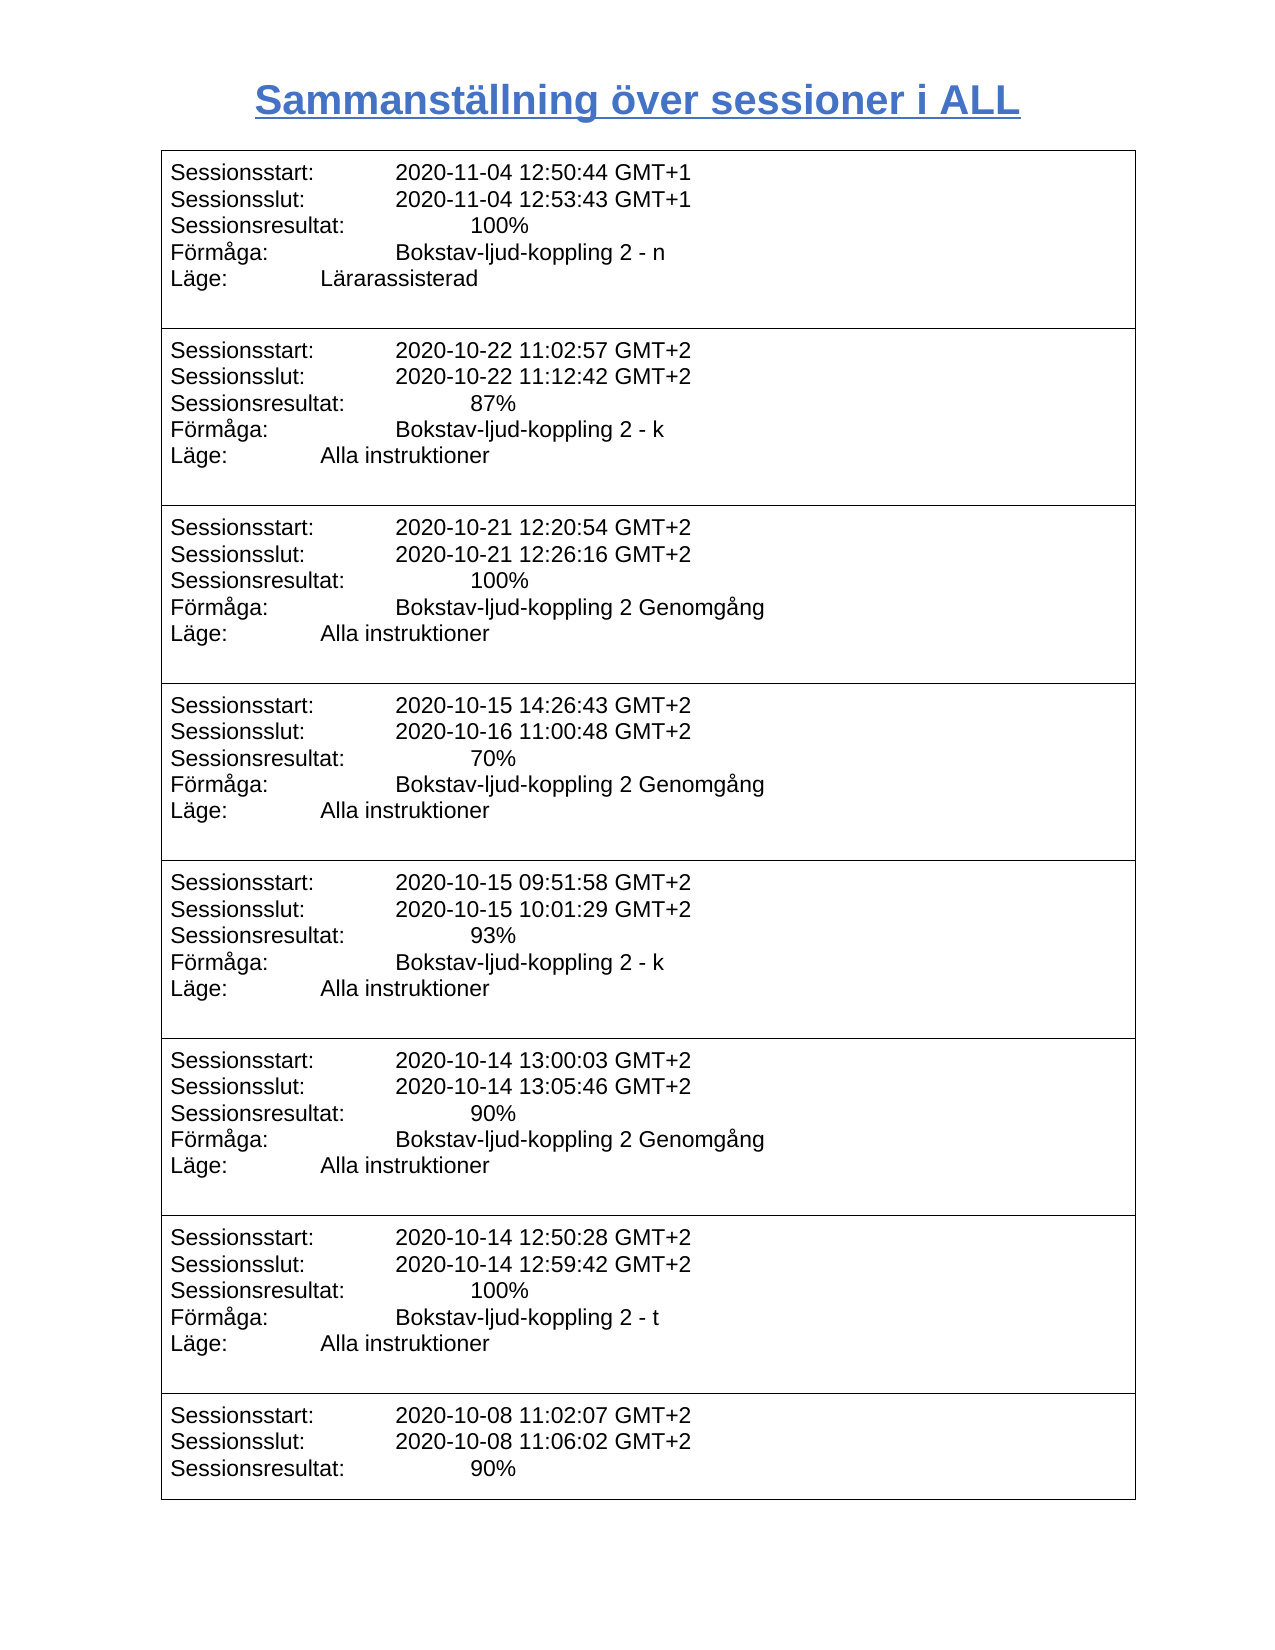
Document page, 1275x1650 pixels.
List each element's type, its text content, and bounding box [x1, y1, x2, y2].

table_cell Sessionsstart: 2020-10-15 14:26:43 GMT+2 Sessionsslut: 2020-10-16 11:00:48 GMT+2 Sessionsresultat: 70% Förmåga: Bokstav-ljud-koppling 2 Genomgång Läge: Alla instruktioner [162, 684, 1135, 860]
table_cell Sessionsstart: 2020-10-15 09:51:58 GMT+2 Sessionsslut: 2020-10-15 10:01:29 GMT+2 Sessionsresultat: 93% Förmåga: Bokstav-ljud-koppling 2 - k Läge: Alla instruktioner [162, 861, 1135, 1037]
table_cell Sessionsstart: 2020-10-14 12:50:28 GMT+2 Sessionsslut: 2020-10-14 12:59:42 GMT+2 Sessionsresultat: 100% Förmåga: Bokstav-ljud-koppling 2 - t Läge: Alla instruktioner [162, 1216, 1135, 1392]
table_cell Sessionsstart: 2020-10-14 13:00:03 GMT+2 Sessionsslut: 2020-10-14 13:05:46 GMT+2 Sessionsresultat: 90% Förmåga: Bokstav-ljud-koppling 2 Genomgång Läge: Alla instruktioner [162, 1039, 1135, 1215]
table_cell Sessionsstart: 2020-10-22 11:02:57 GMT+2 Sessionsslut: 2020-10-22 11:12:42 GMT+2 Sessionsresultat: 87% Förmåga: Bokstav-ljud-koppling 2 - k Läge: Alla instruktioner [162, 329, 1135, 505]
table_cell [162, 1394, 1135, 1499]
table_cell Sessionsstart: 2020-11-04 12:50:44 GMT+1 Sessionsslut: 2020-11-04 12:53:43 GMT+1 Sessionsresultat: 100% Förmåga: Bokstav-ljud-koppling 2 - n Läge: Lärarassisterad [162, 151, 1135, 327]
table_cell Sessionsstart: 2020-10-21 12:20:54 GMT+2 Sessionsslut: 2020-10-21 12:26:16 GMT+2 Sessionsresultat: 100% Förmåga: Bokstav-ljud-koppling 2 Genomgång Läge: Alla instruktioner [162, 506, 1135, 682]
